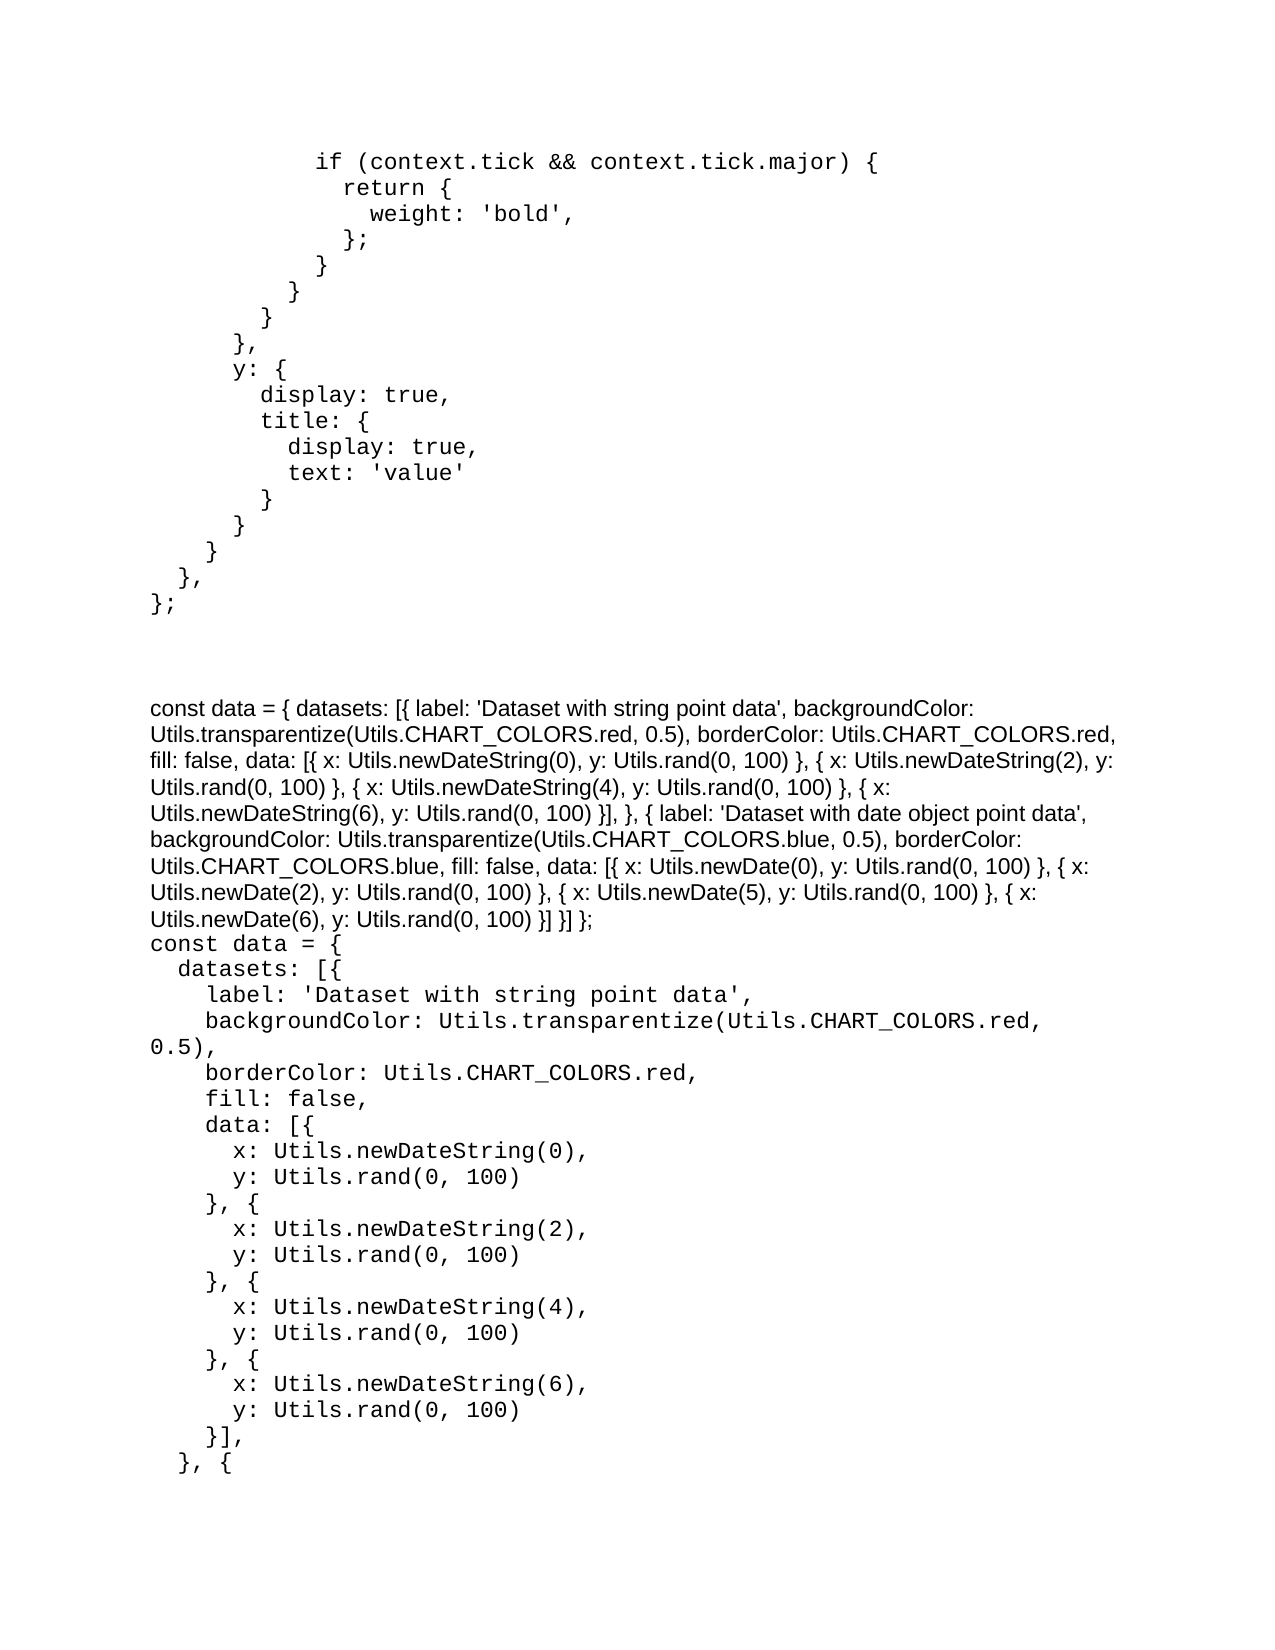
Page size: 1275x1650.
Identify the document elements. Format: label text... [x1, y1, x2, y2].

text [150, 150, 1125, 617]
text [150, 932, 1125, 1477]
